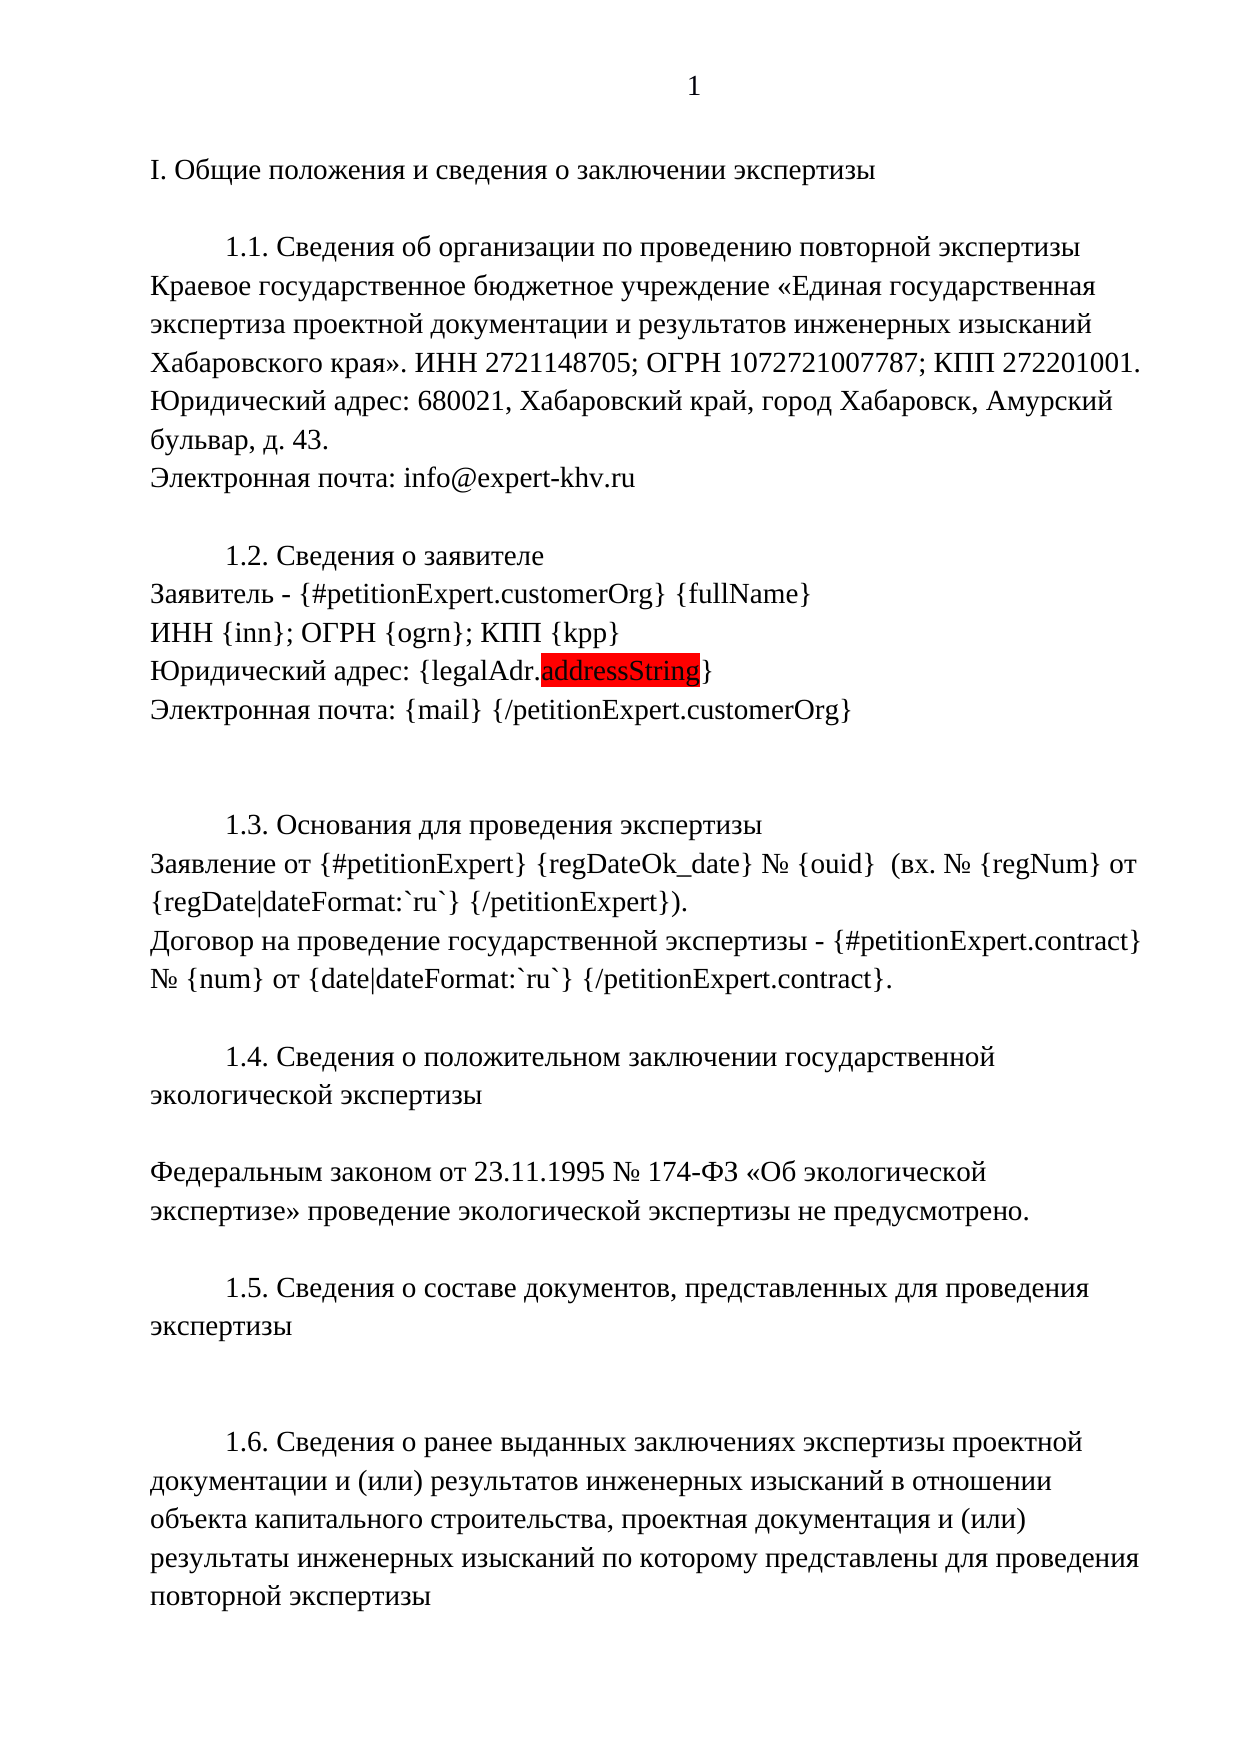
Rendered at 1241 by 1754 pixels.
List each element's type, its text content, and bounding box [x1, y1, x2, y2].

list 1.5. Сведения о составе документов, представленных для проведения экспертизы [150, 1270, 1144, 1342]
list 1.3. Основания для проведения экспертизы [150, 807, 1144, 841]
list 1.4. Сведения о положительном заключении государственной экологической экспертизы [150, 1039, 1144, 1111]
list Заявление от {#petitionExpert} {regDateOk_date} № {ouid} (вх. № {regNum} от {regDate|dateFormat:`ru`} {/petitionExpert}). [150, 846, 1144, 918]
list 1.1. Сведения об организации по проведению повторной экспертизы Краевое государственное бюджетное учреждение «Единая государственная экспертиза проектной документации и результатов инженерных изысканий Хабаровского края». ИНН 2721148705; ОГРН 1072721007787; КПП 272201001. Юридический адрес: 680021, Хабаровский край, город Хабаровск, Амурский бульвар, д. 43. [150, 229, 1144, 456]
list Заявитель - {#petitionExpert.customerOrg} {fullName} [150, 576, 1144, 610]
list 1.2. Сведения о заявителе [150, 538, 1144, 571]
list Договор на проведение государственной экспертизы - {#petitionExpert.contract} № {num} от {date|dateFormat:`ru`} {/petitionExpert.contract}. [150, 923, 1144, 995]
list Федеральным законом от 23.11.1995 № 174-ФЗ «Об экологической экспертизе» проведение экологической экспертизы не предусмотрено. [150, 1154, 1144, 1226]
list 1.6. Сведения о ранее выданных заключениях экспертизы проектной документации и (или) результатов инженерных изысканий в отношении объекта капитального строительства, проектная документация и (или) результаты инженерных изысканий по которому представлены для проведения повторной экспертизы [150, 1424, 1144, 1612]
list I. Общие положения и сведения о заключении экспертизы [150, 152, 1144, 186]
list Юридический адрес: {legalAdr.addressString} [150, 653, 541, 687]
text 1 [150, 68, 1238, 102]
list Юридический адрес: {legalAdr.addressString} [700, 653, 1144, 687]
list ИНН {inn}; ОГРН {ogrn}; КПП {kpp} [150, 615, 1144, 648]
list Электронная почта: {mail} {/petitionExpert.customerOrg} [150, 692, 1144, 725]
list Электронная почта: info@expert-khv.ru [150, 461, 1144, 494]
